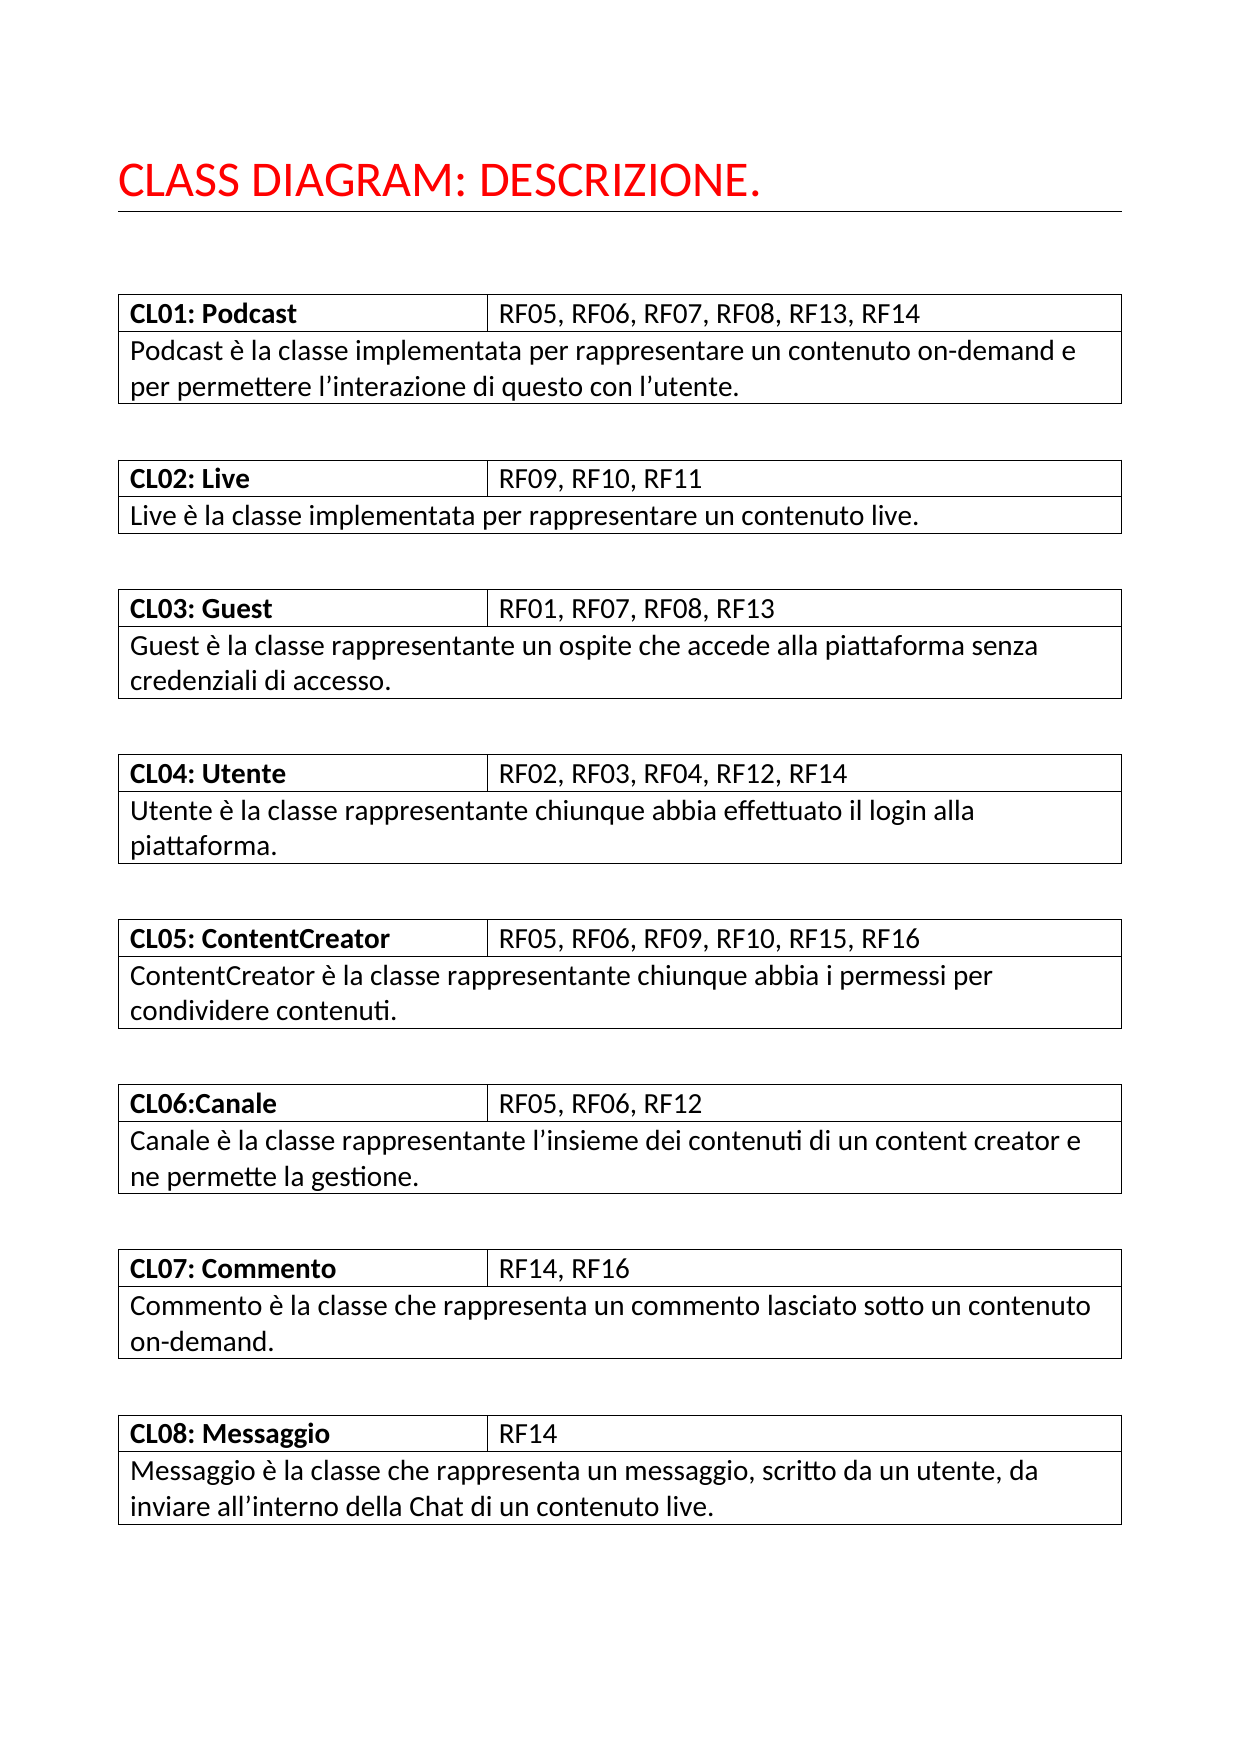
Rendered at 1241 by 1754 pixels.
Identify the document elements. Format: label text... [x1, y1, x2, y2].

table_cell Commento è la classe che rappresenta un commento lasciato sotto un contenuto on-demand. [119, 1287, 1121, 1358]
table_header RF09, RF10, RF11 [488, 461, 1121, 496]
table_header CL05: ContentCreator [119, 920, 487, 956]
text CLASS DIAGRAM: DESCRIZIONE. [118, 148, 1122, 211]
table_header CL07: Commento [119, 1250, 487, 1286]
table_header RF14 [488, 1416, 1121, 1451]
table_header RF05, RF06, RF12 [488, 1085, 1121, 1121]
table_cell Guest è la classe rappresentante un ospite che accede alla piattaforma senza credenziali di accesso. [119, 627, 1121, 698]
table_cell Messaggio è la classe che rappresenta un messaggio, scritto da un utente, da inviare all’interno della Chat di un contenuto live. [119, 1452, 1121, 1523]
table_cell Live è la classe implementata per rappresentare un contenuto live. [119, 497, 1121, 533]
table_header RF01, RF07, RF08, RF13 [488, 590, 1121, 626]
table_header RF05, RF06, RF07, RF08, RF13, RF14 [488, 295, 1121, 331]
table_header CL01: Podcast [119, 295, 487, 331]
table_header CL02: Live [119, 461, 487, 496]
table_header RF14, RF16 [488, 1250, 1121, 1286]
table_cell Canale è la classe rappresentante l’insieme dei contenuti di un content creator e ne permette la gestione. [119, 1122, 1121, 1193]
table_header RF02, RF03, RF04, RF12, RF14 [488, 755, 1121, 791]
table_cell Utente è la classe rappresentante chiunque abbia effettuato il login alla piattaforma. [119, 792, 1121, 863]
table_header RF05, RF06, RF09, RF10, RF15, RF16 [488, 920, 1121, 956]
table_cell Podcast è la classe implementata per rappresentare un contenuto on-demand e per permettere l’interazione di questo con l’utente. [119, 332, 1121, 403]
table_header CL08: Messaggio [119, 1416, 487, 1451]
table_header CL03: Guest [119, 590, 487, 626]
table_cell ContentCreator è la classe rappresentante chiunque abbia i permessi per condividere contenuti. [119, 957, 1121, 1028]
table_header CL04: Utente [119, 755, 487, 791]
table_header CL06:Canale [119, 1085, 487, 1121]
